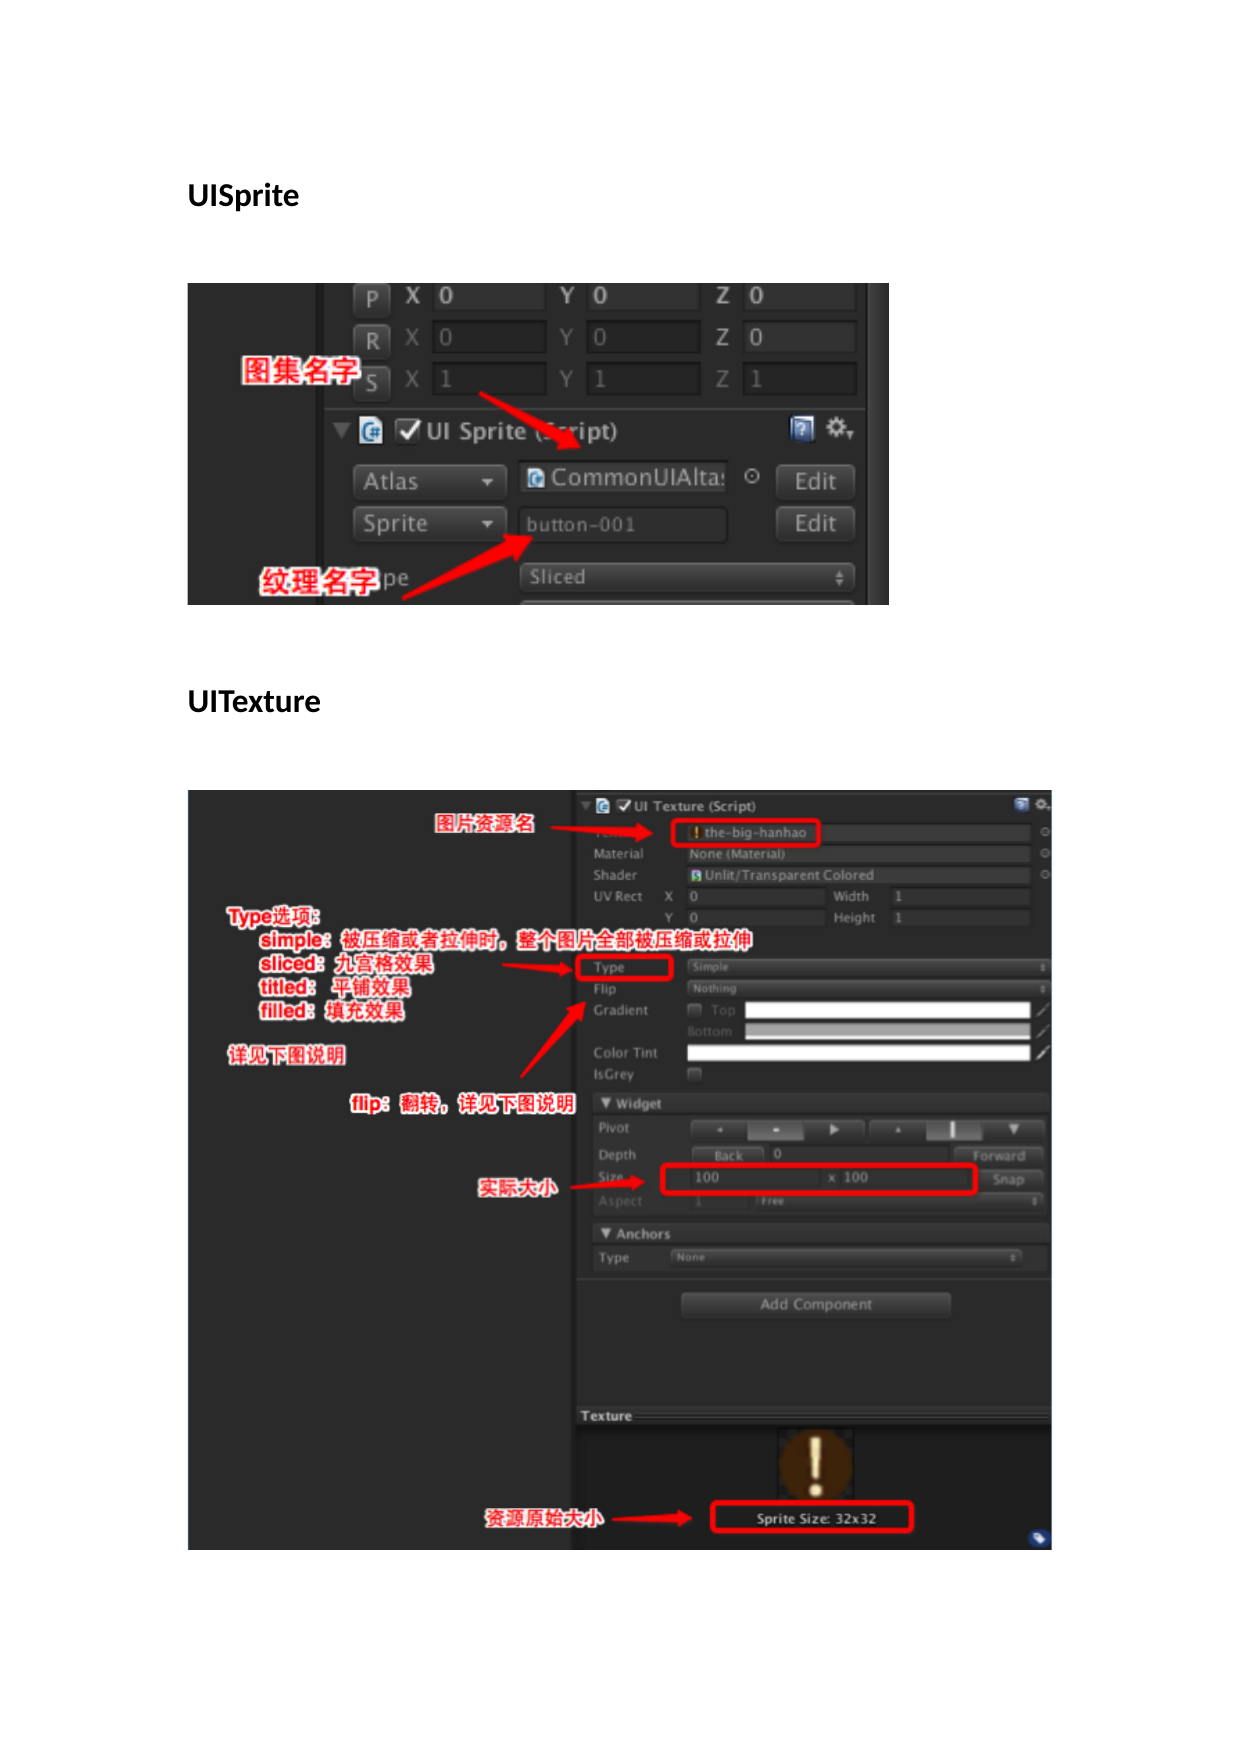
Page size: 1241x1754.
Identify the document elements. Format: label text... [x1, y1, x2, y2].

picture [187, 790, 1053, 1550]
subtitle UITexture [187, 668, 1053, 733]
subtitle UISprite [187, 162, 1053, 227]
picture [187, 283, 889, 605]
